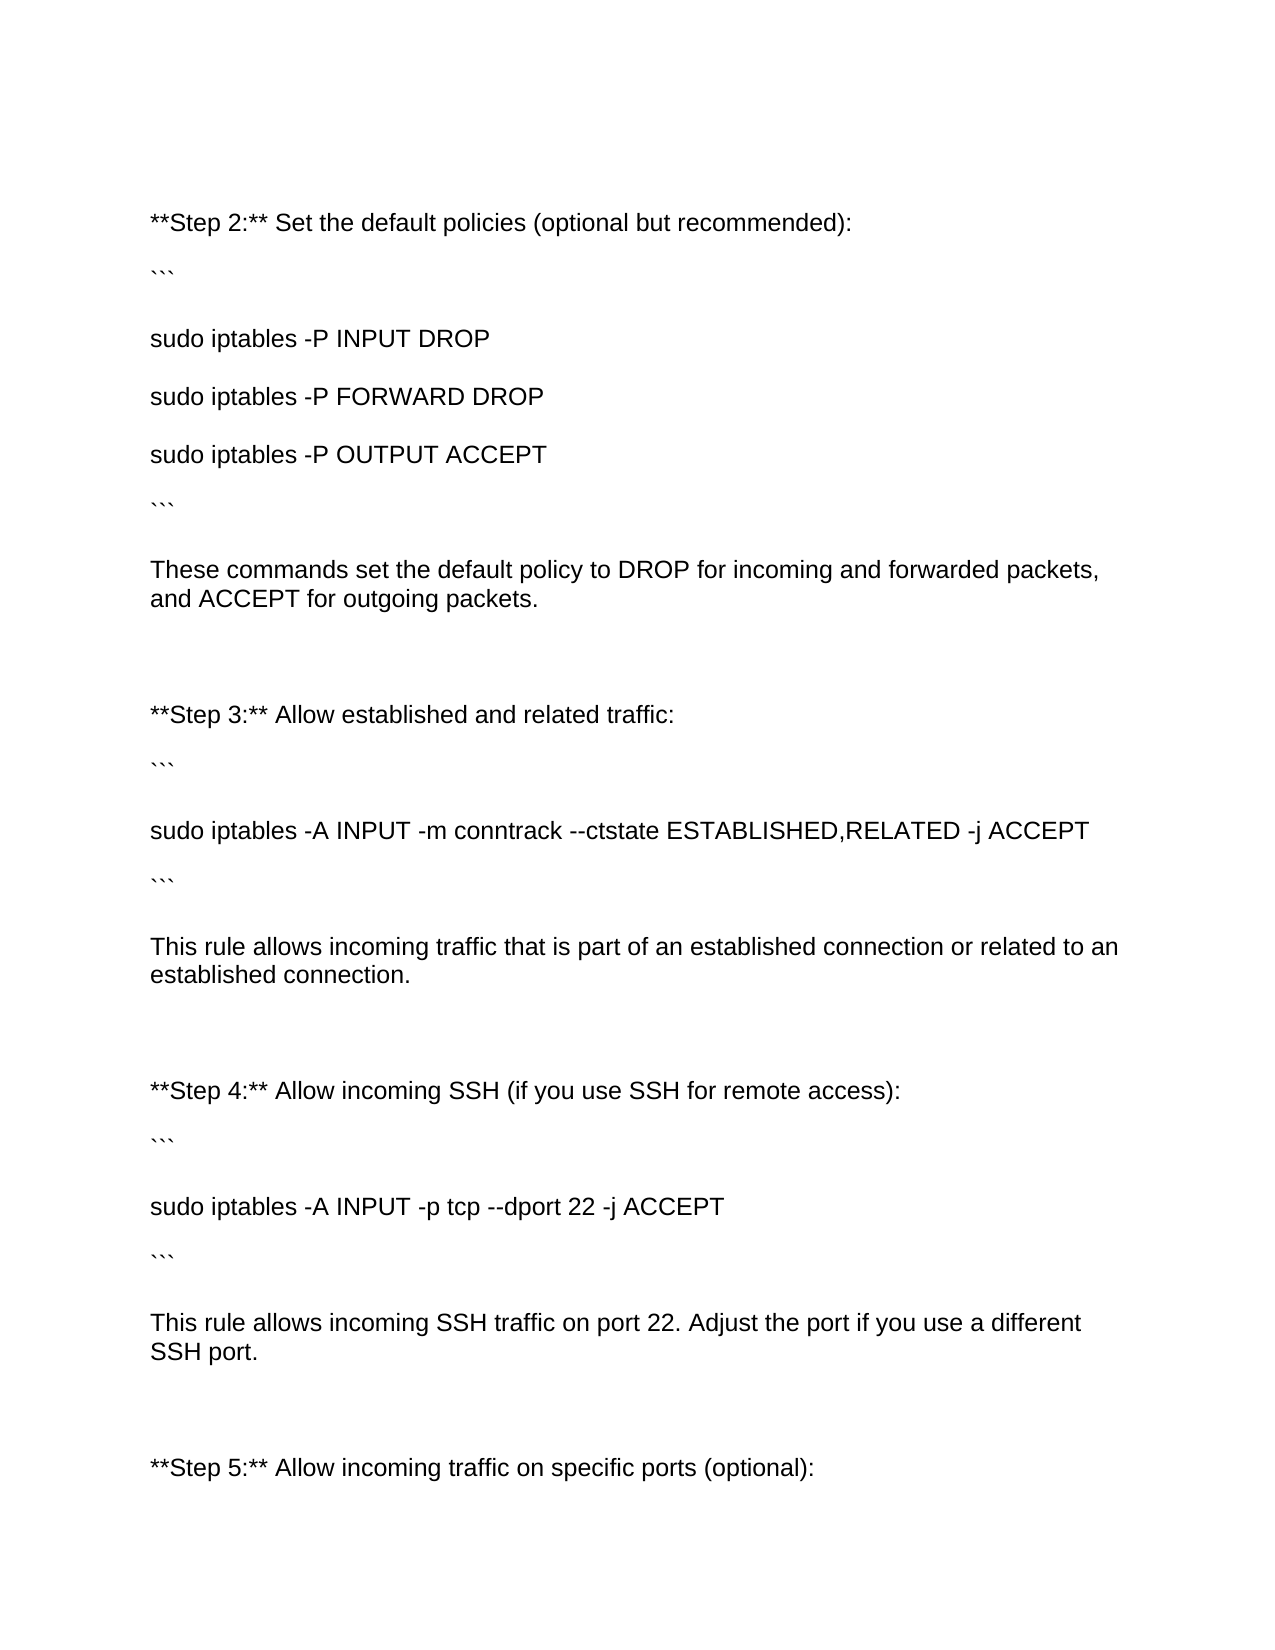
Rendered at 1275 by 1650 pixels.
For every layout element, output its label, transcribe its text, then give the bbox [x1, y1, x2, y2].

text **Step 2:** Set the default policies (optional but recommended): [150, 208, 1125, 237]
text **Step 3:** Allow established and related traffic: [150, 700, 1125, 729]
text ``` [150, 1134, 1125, 1163]
text sudo iptables -P OUTPUT ACCEPT [150, 439, 1125, 468]
text ``` [150, 266, 1125, 294]
text ``` [150, 758, 1125, 787]
text **Step 4:** Allow incoming SSH (if you use SSH for remote access): [150, 1076, 1125, 1105]
text ``` [150, 1250, 1125, 1279]
text These commands set the default policy to DROP for incoming and forwarded packets, and ACCEPT for outgoing packets. [150, 555, 1125, 613]
text sudo iptables -P FORWARD DROP [150, 382, 1125, 410]
text sudo iptables -A INPUT -p tcp --dport 22 -j ACCEPT [150, 1192, 1125, 1221]
text sudo iptables -P INPUT DROP [150, 324, 1125, 352]
text ``` [150, 874, 1125, 902]
text ``` [150, 497, 1125, 526]
text sudo iptables -A INPUT -m conntrack --ctstate ESTABLISHED,RELATED -j ACCEPT [150, 816, 1125, 844]
text **Step 5:** Allow incoming traffic on specific ports (optional): [150, 1452, 1125, 1481]
text This rule allows incoming traffic that is part of an established connection or related to an established connection. [150, 932, 1125, 989]
text This rule allows incoming SSH traffic on port 22. Adjust the port if you use a different SSH port. [150, 1308, 1125, 1365]
